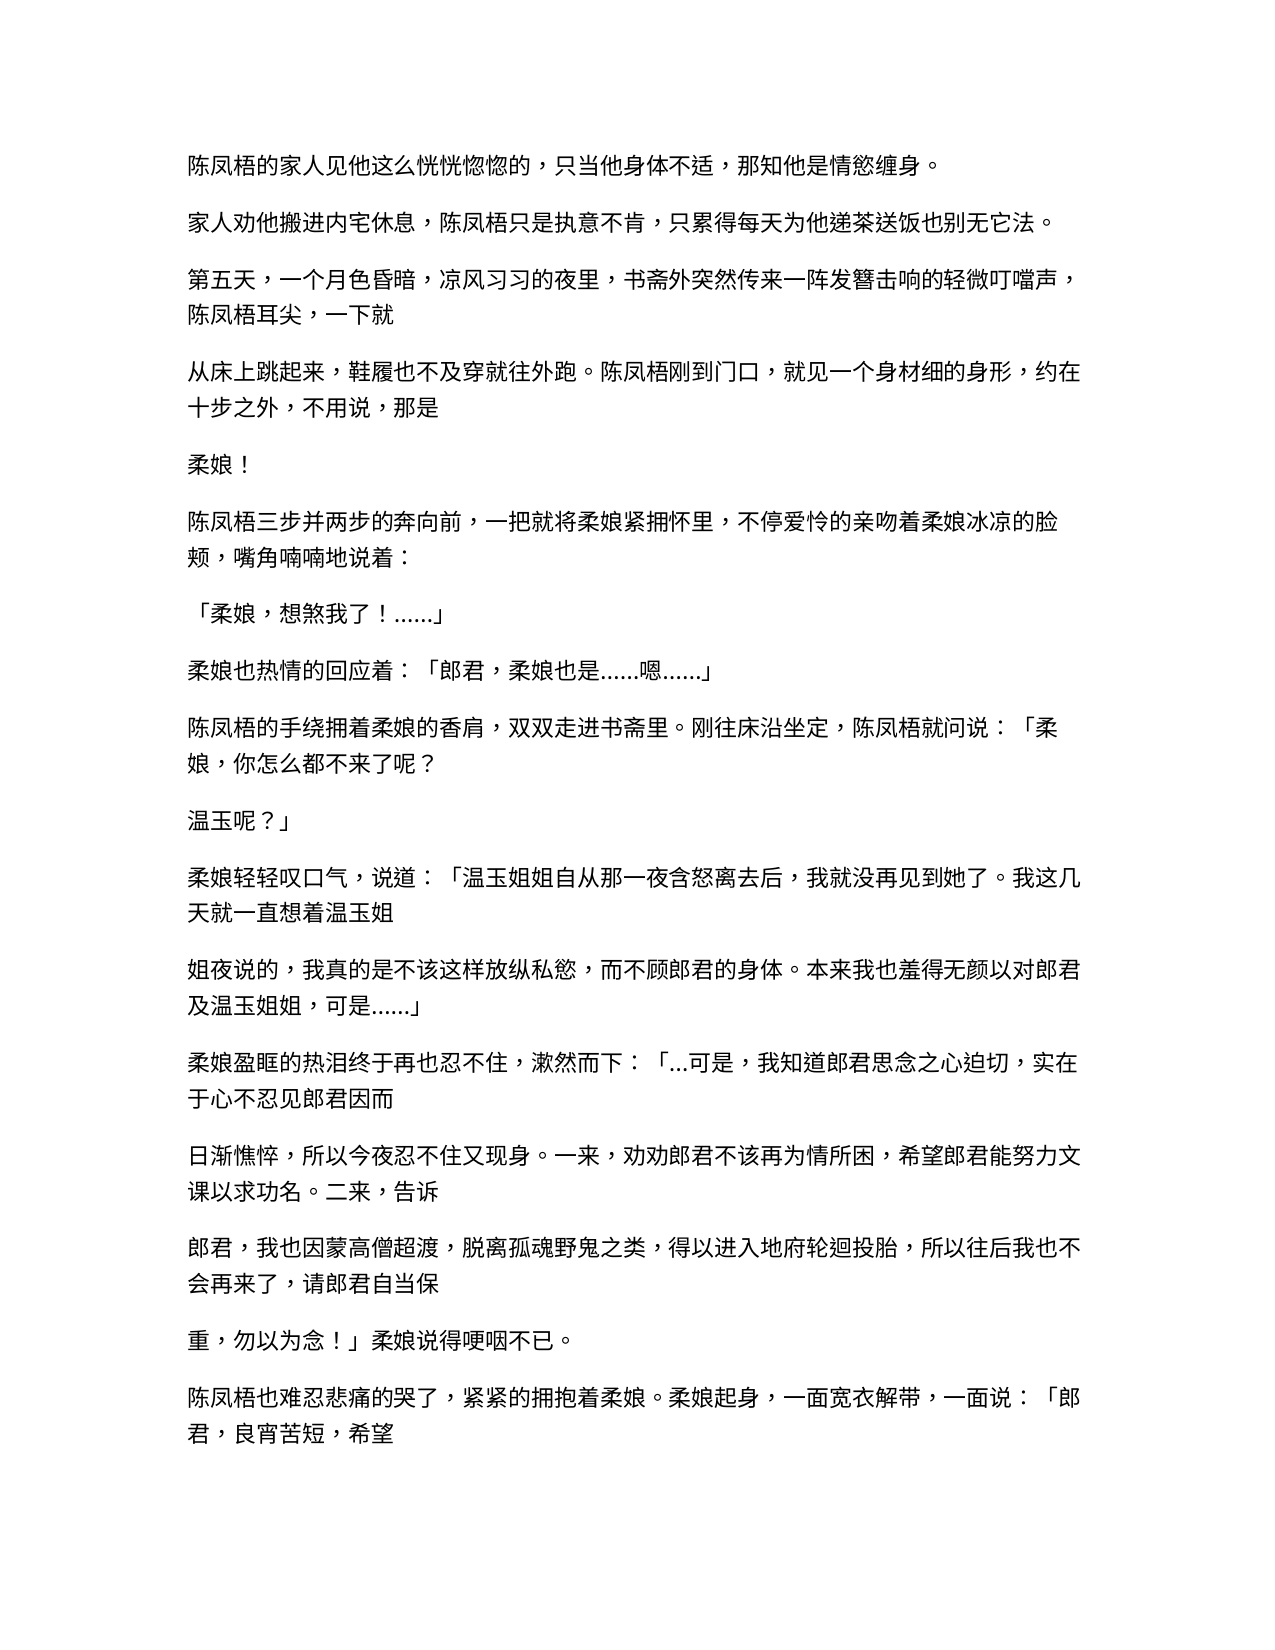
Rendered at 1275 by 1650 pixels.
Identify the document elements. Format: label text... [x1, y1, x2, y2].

text 柔娘轻轻叹口气，说道∶「温玉姐姐自从那一夜含怒离去后，我就没再见到她了。我这几天就一直想着温玉姐 [187, 861, 1087, 929]
text 陈凤梧三步并两步的奔向前，一把就将柔娘紧拥怀里，不停爱怜的亲吻着柔娘冰凉的脸颊，嘴角喃喃地说着∶ [187, 506, 1087, 573]
text 温玉呢？」 [187, 805, 1087, 836]
text 从床上跳起来，鞋履也不及穿就往外跑。陈凤梧刚到门口，就见一个身材细的身形，约在十步之外，不用说，那是 [187, 356, 1087, 423]
text 陈凤梧也难忍悲痛的哭了，紧紧的拥抱着柔娘。柔娘起身，一面宽衣解带，一面说∶「郎君，良宵苦短，希望 [187, 1382, 1087, 1449]
text 重，勿以为念！」柔娘说得哽咽不已。 [187, 1325, 1087, 1356]
text 郎君，我也因蒙高僧超渡，脱离孤魂野鬼之类，得以进入地府轮迴投胎，所以往后我也不会再来了，请郎君自当保 [187, 1232, 1087, 1299]
text 陈凤梧的家人见他这么恍恍惚惚的，只当他身体不适，那知他是情慾缠身。 [187, 150, 1087, 181]
text 「柔娘，想煞我了！……」 [187, 598, 1087, 630]
text 第五天，一个月色昏暗，凉风习习的夜里，书斋外突然传来一阵发簪击响的轻微叮噹声，陈凤梧耳尖，一下就 [187, 263, 1087, 331]
text 日渐憔悴，所以今夜忍不住又现身。一来，劝劝郎君不该再为情所困，希望郎君能努力文课以求功名。二来，告诉 [187, 1139, 1087, 1207]
text 柔娘也热情的回应着∶「郎君，柔娘也是……嗯……」 [187, 655, 1087, 686]
text 柔娘！ [187, 449, 1087, 480]
text 姐夜说的，我真的是不该这样放纵私慾，而不顾郎君的身体。本来我也羞得无颜以对郎君及温玉姐姐，可是……」 [187, 954, 1087, 1021]
text 柔娘盈眶的热泪终于再也忍不住，漱然而下∶「…可是，我知道郎君思念之心迫切，实在于心不忍见郎君因而 [187, 1047, 1087, 1114]
text 陈凤梧的手绕拥着柔娘的香肩，双双走进书斋里。刚往床沿坐定，陈凤梧就问说∶「柔娘，你怎么都不来了呢？ [187, 712, 1087, 779]
text 家人劝他搬进内宅休息，陈凤梧只是执意不肯，只累得每天为他递茶送饭也别无它法。 [187, 207, 1087, 238]
